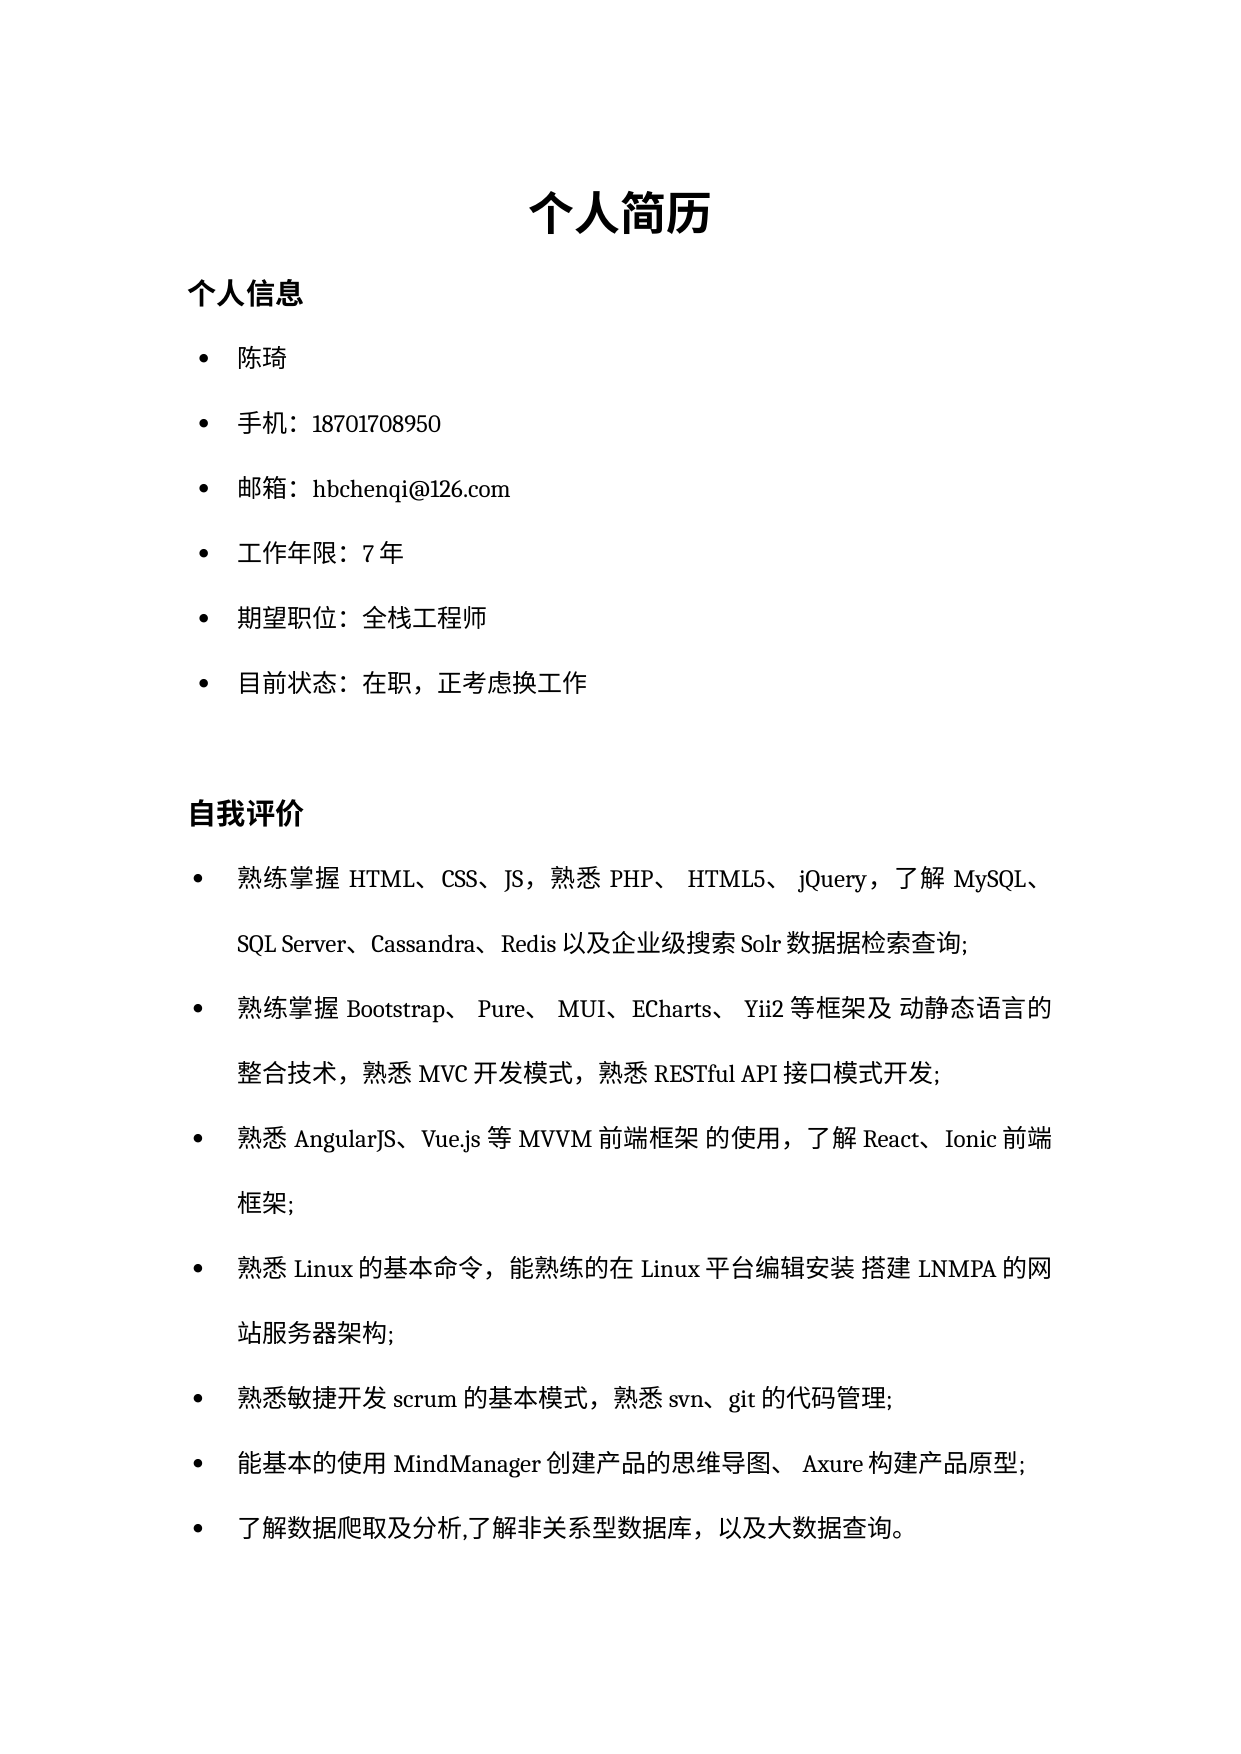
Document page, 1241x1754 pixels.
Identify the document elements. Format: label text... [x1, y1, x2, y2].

list 邮箱：hbchenqi@126.com [199, 454, 1053, 519]
list 手机：18701708950 [199, 389, 1053, 454]
list 工作年限：7年 [199, 519, 1053, 584]
list 熟悉 AngularJS、Vue.js 等 MVVM 前端框架 的使用，了解React、Ionic前端框架; [193, 1104, 1053, 1234]
list 熟练掌握 Bootstrap、 Pure、 MUI、ECharts、 Yii2 等框架及 动静态语言的整合技术，熟悉 MVC 开发模式，熟悉 RESTful API 接口模式开发; [193, 974, 1053, 1104]
list 目前状态：在职，正考虑换工作 [199, 649, 1053, 714]
text 自我评价 [187, 779, 1053, 844]
text 个人简历 [187, 162, 1053, 259]
list 熟悉敏捷开发 scrum 的基本模式，熟悉 svn、git 的代码管理; [193, 1364, 1053, 1429]
list 了解数据爬取及分析,了解非关系型数据库，以及大数据查询。 [193, 1494, 1053, 1559]
list 能基本的使用 MindManager 创建产品的思维导图、 Axure 构建产品原型; [193, 1429, 1053, 1494]
text 个人信息 [187, 259, 1053, 324]
list 熟悉 Linux 的基本命令，能熟练的在 Linux 平台编辑安装 搭建 LNMPA 的网站服务器架构; [193, 1234, 1053, 1364]
list 期望职位：全栈工程师 [199, 584, 1053, 649]
list 熟练掌握 HTML、CSS、JS，熟悉 PHP、 HTML5、 jQuery，了解 MySQL、 SQL Server、Cassandra、Redis以及企业级搜索Solr数据据检索查询; [193, 844, 1053, 974]
list 陈琦 [199, 324, 1053, 389]
